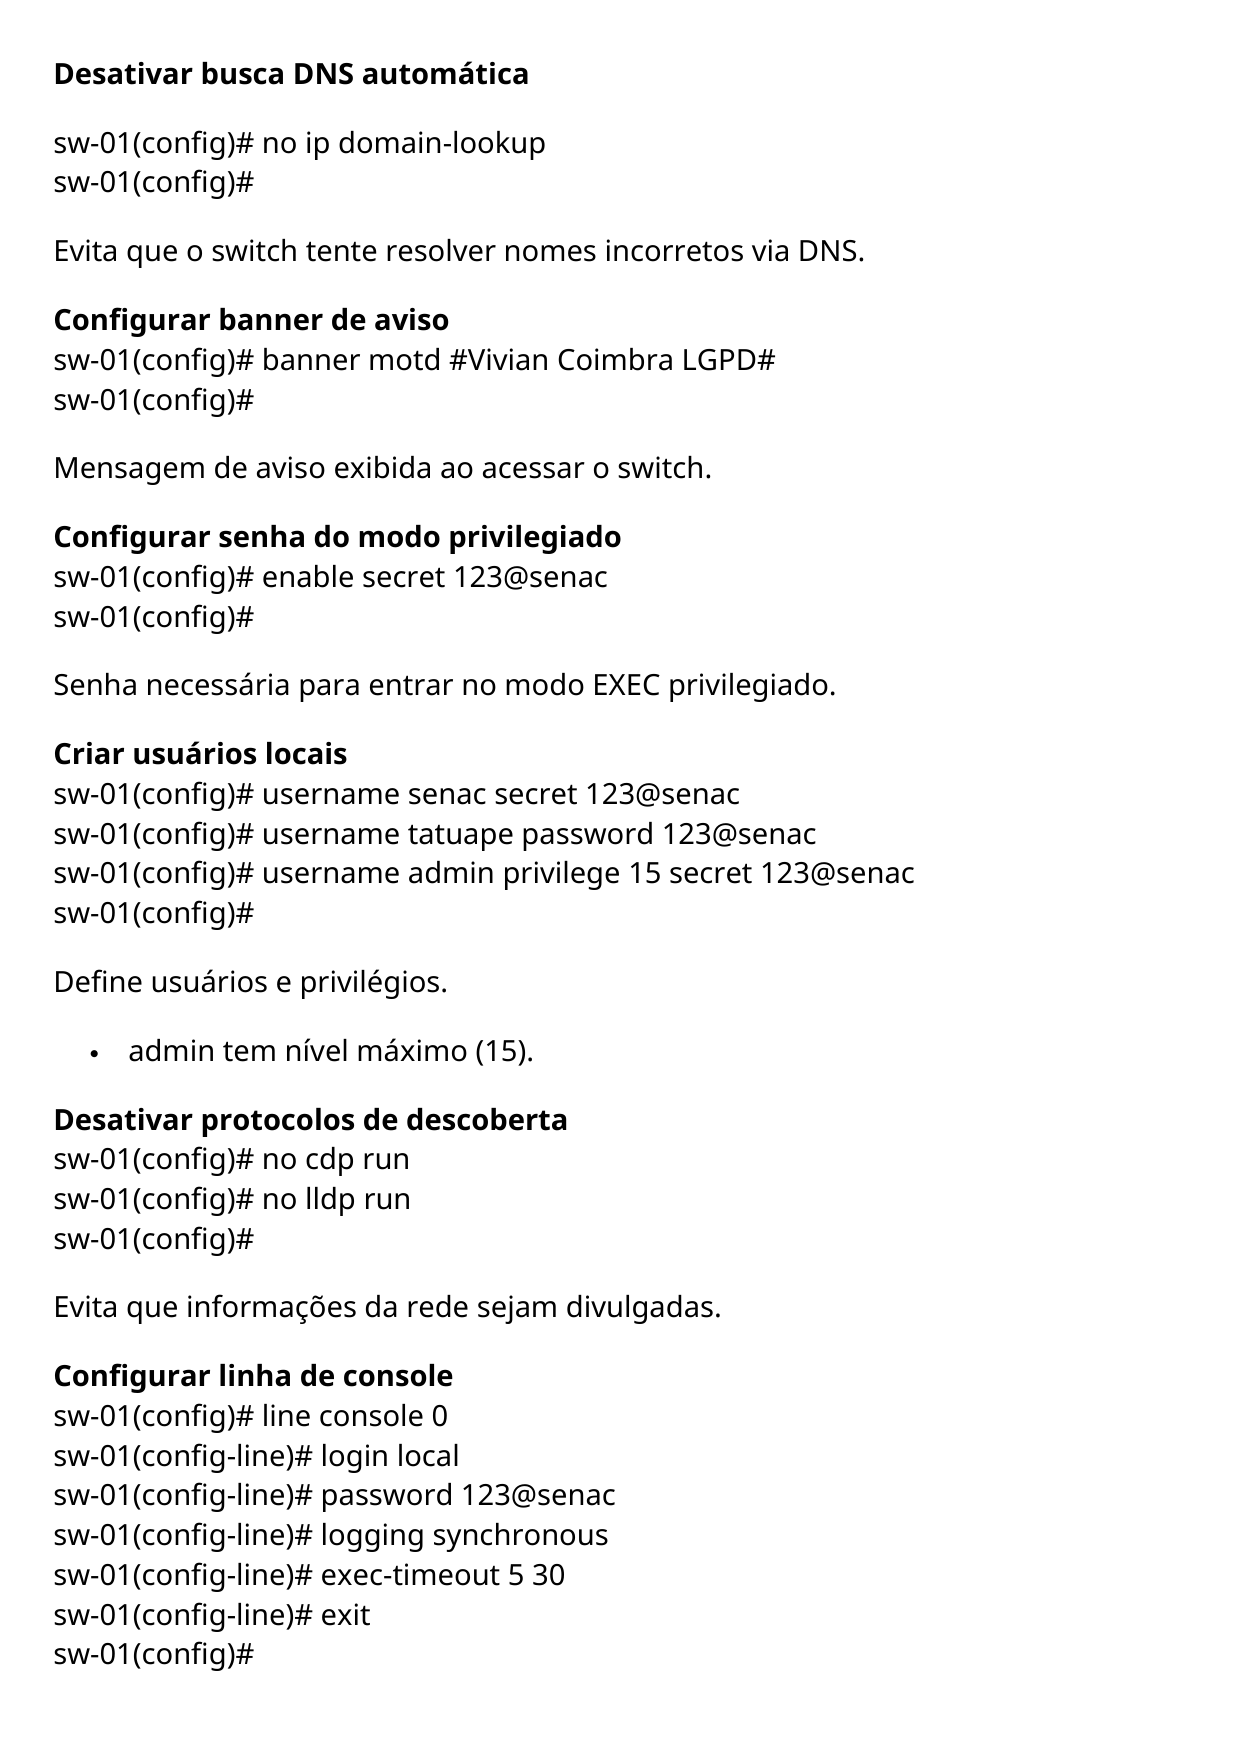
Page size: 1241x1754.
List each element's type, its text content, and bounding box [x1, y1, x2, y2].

text Evita que o switch tente resolver nomes incorretos via DNS. [53, 231, 1187, 270]
text Mensagem de aviso exibida ao acessar o switch. [53, 448, 1187, 487]
text Desativar protocolos de descoberta [53, 1099, 1187, 1138]
text Evita que informações da rede sejam divulgadas. [53, 1287, 1187, 1326]
text sw-01(config)# line console 0 [53, 1395, 1187, 1435]
text sw-01(config)# [53, 1218, 1187, 1258]
text sw-01(config)# username admin privilege 15 secret 123@senac [53, 853, 1187, 892]
text Configurar senha do modo privilegiado [53, 516, 1187, 556]
list admin tem nível máximo (15). [91, 1030, 1187, 1070]
text sw-01(config)# banner motd #Vivian Coimbra LGPD# [53, 339, 1187, 379]
text Define usuários e privilégios. [53, 961, 1187, 1001]
text sw-01(config)# username senac secret 123@senac [53, 773, 1187, 813]
text sw-01(config)# username tatuape password 123@senac [53, 813, 1187, 853]
text sw-01(config)# [53, 596, 1187, 636]
text Configurar linha de console [53, 1356, 1187, 1395]
text Configurar banner de aviso [53, 299, 1187, 339]
text Senha necessária para entrar no modo EXEC privilegiado. [53, 665, 1187, 704]
text sw-01(config)# enable secret 123@senac [53, 556, 1187, 596]
text sw-01(config)# [53, 379, 1187, 418]
text Criar usuários locais [53, 733, 1187, 773]
text sw-01(config-line)# exit [53, 1594, 1187, 1633]
text Desativar busca DNS automática [53, 53, 1187, 93]
text sw-01(config)# no lldp run [53, 1178, 1187, 1218]
text sw-01(config-line)# login local [53, 1435, 1187, 1475]
text sw-01(config)# [53, 162, 1187, 201]
text sw-01(config)# [53, 892, 1187, 932]
text sw-01(config)# no ip domain-lookup [53, 122, 1187, 162]
text sw-01(config-line)# logging synchronous [53, 1514, 1187, 1554]
text sw-01(config)# no cdp run [53, 1138, 1187, 1178]
text sw-01(config)# [53, 1633, 1187, 1673]
text sw-01(config-line)# password 123@senac [53, 1475, 1187, 1514]
text sw-01(config-line)# exec-timeout 5 30 [53, 1554, 1187, 1594]
